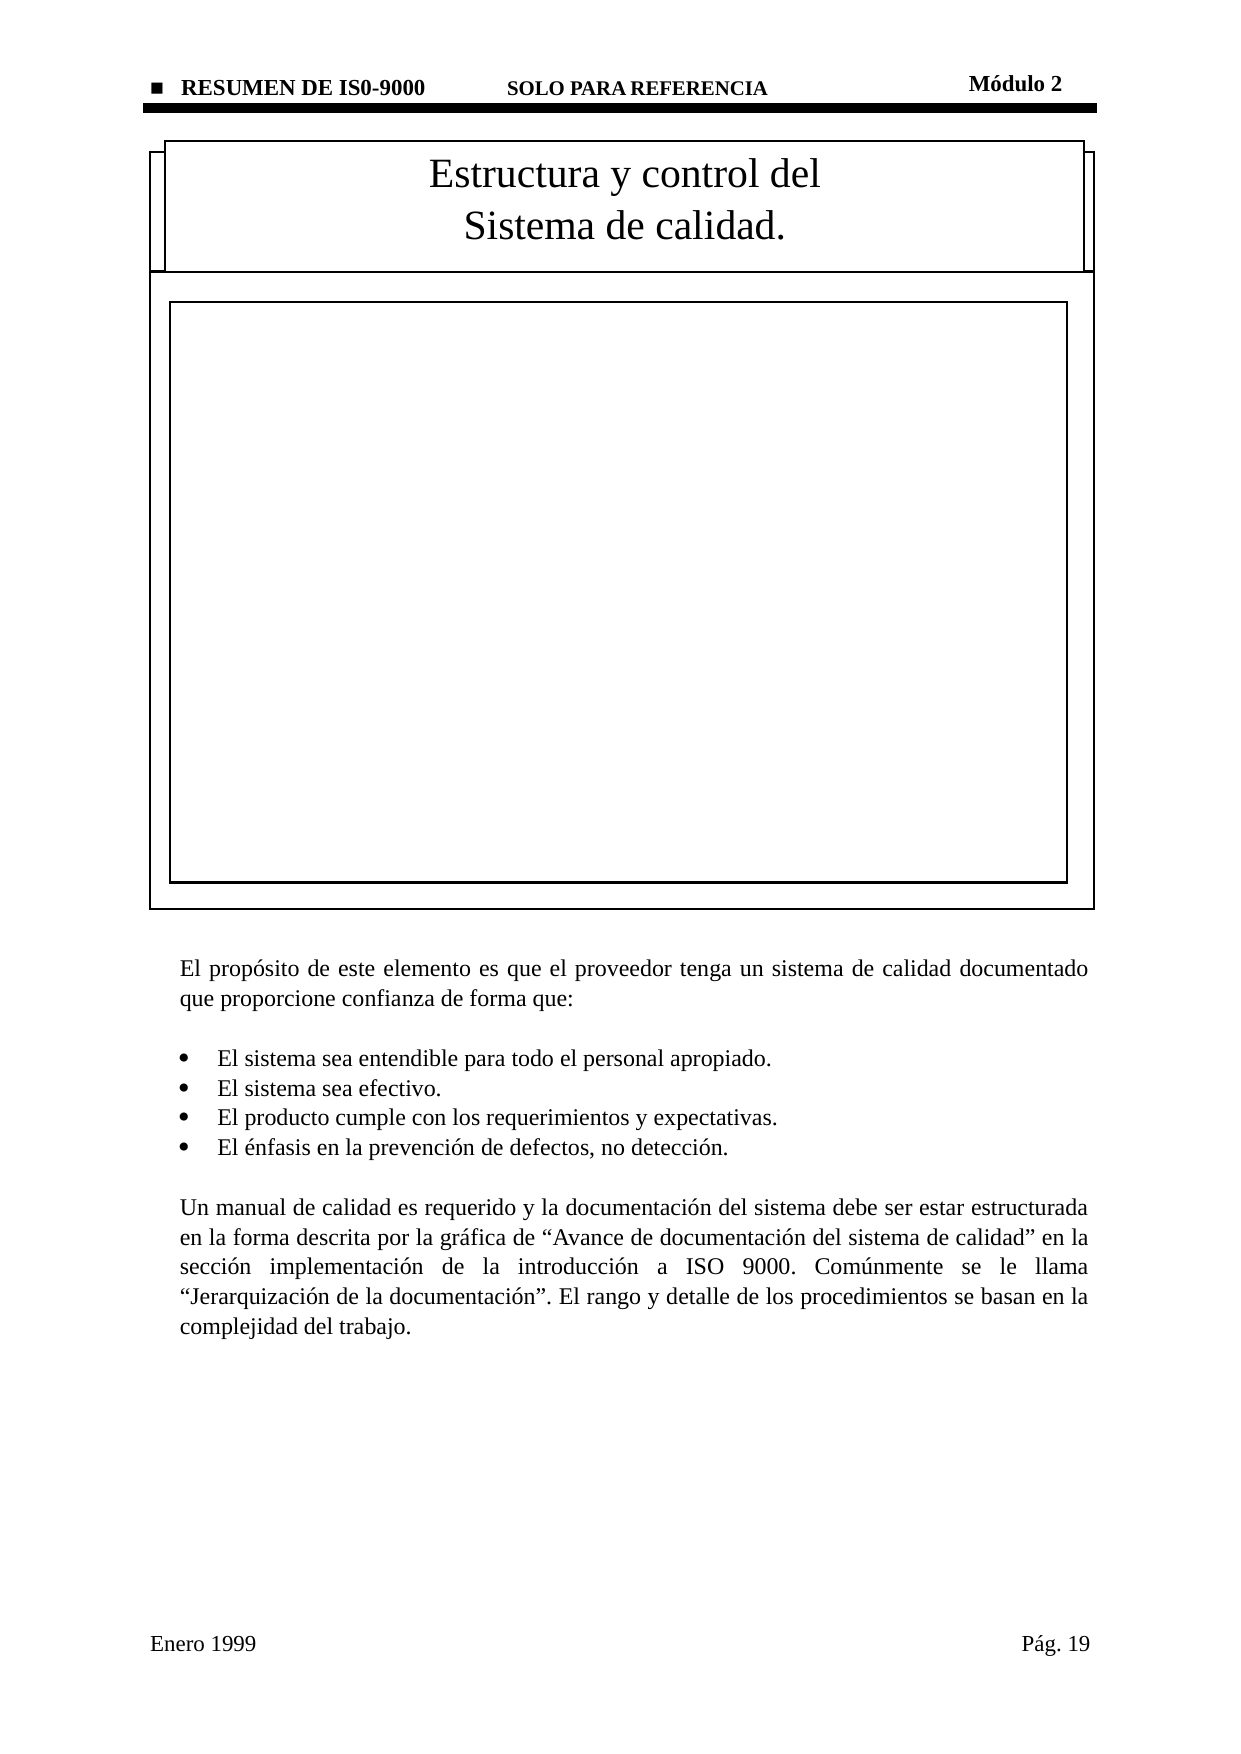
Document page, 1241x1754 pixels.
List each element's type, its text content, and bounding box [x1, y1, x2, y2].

list El producto cumple con los requerimientos y expectativas. [179, 1103, 1090, 1131]
list El sistema sea efectivo. [179, 1073, 1090, 1101]
list El énfasis en la prevención de defectos, no detección. [179, 1133, 1090, 1161]
text Un manual de calidad es requerido y la documentación del sistema debe ser estar estructurada en la forma descrita por la gráfica de “Avance de documentación del sistema de calidad” en la sección implementación de la introducción a ISO 9000. Comúnmente se le llama “Jerarquización de la documentación”. El rango y detalle de los procedimientos se basan en la complejidad del trabajo. [179, 1193, 1090, 1339]
list El sistema sea entendible para todo el personal apropiado. [179, 1044, 1090, 1071]
text El propósito de este elemento es que el proveedor tenga un sistema de calidad documentado que proporcione confianza de forma que: [179, 954, 1090, 1012]
